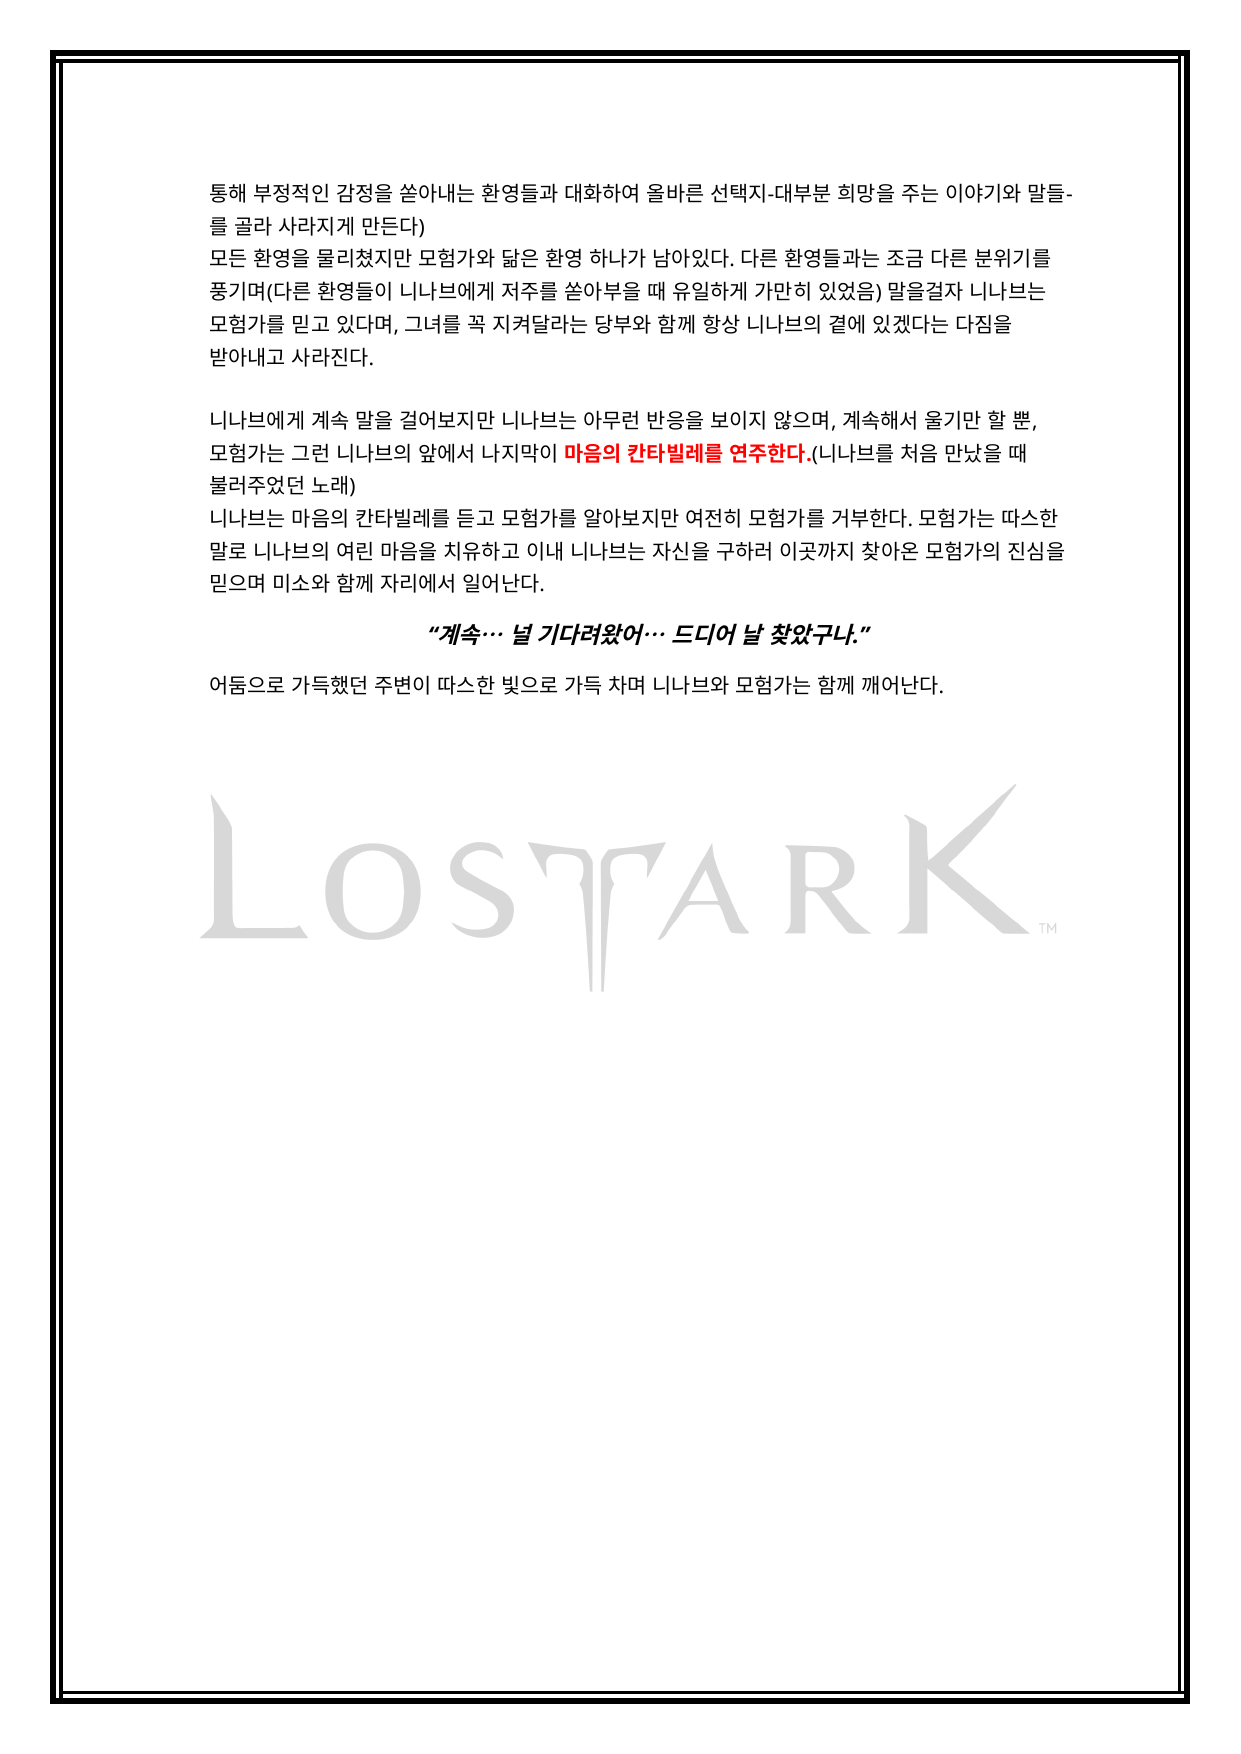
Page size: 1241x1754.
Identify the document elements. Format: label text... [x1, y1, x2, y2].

list 어둠으로 가득했던 주변이 따스한 빛으로 가득 차며 니나브와 모험가는 함께 깨어난다. [209, 669, 1090, 700]
list “계속… 널 기다려왔어… 드디어 날 찾았구나.” [209, 617, 1090, 650]
